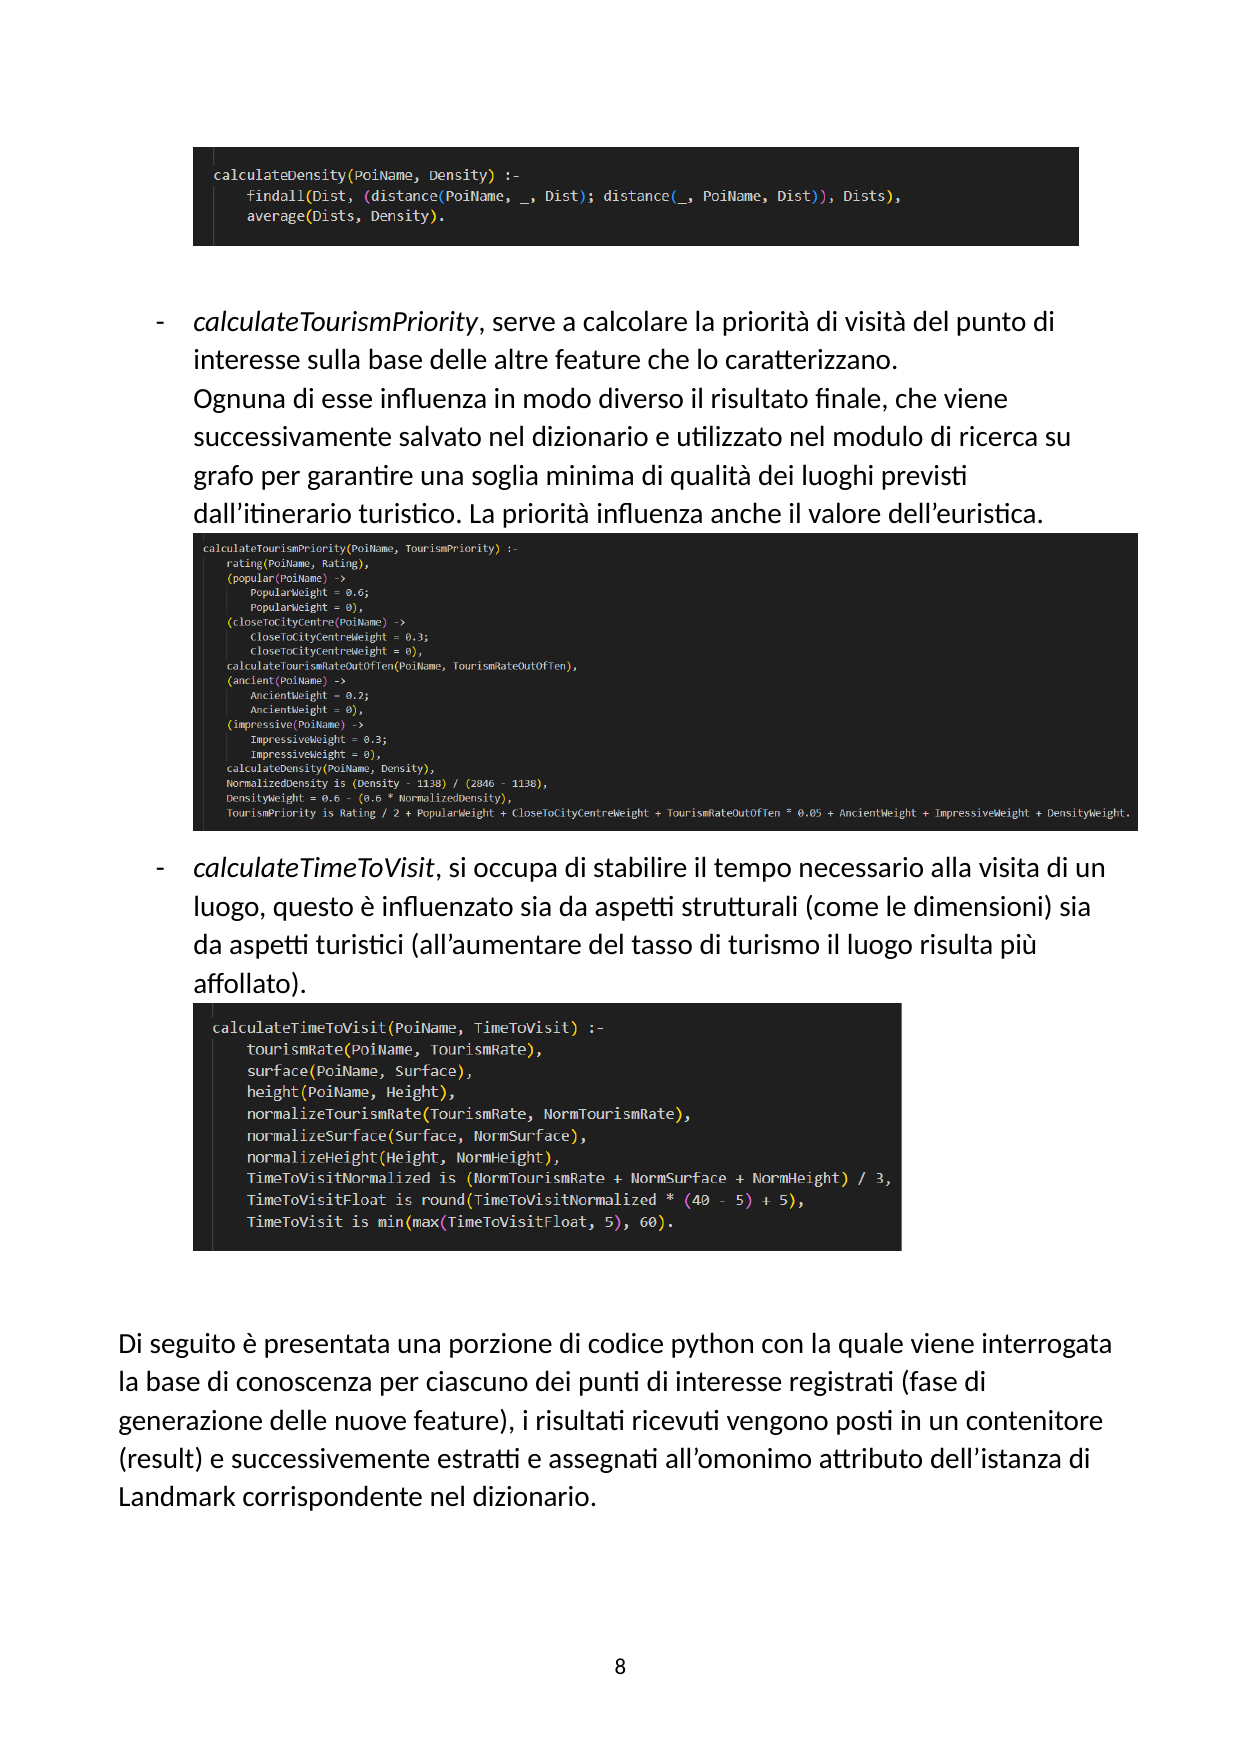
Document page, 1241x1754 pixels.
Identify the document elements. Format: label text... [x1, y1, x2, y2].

text Di seguito è presentata una porzione di codice python con la quale viene interrogata la base di conoscenza per ciascuno dei punti di interesse registrati (fase di generazione delle nuove feature), i risultati ricevuti vengono posti in un contenitore (result) e successivemente estratti e assegnati all’omonimo attributo dell’istanza di Landmark corrispondente nel dizionario. [118, 1325, 1122, 1514]
picture [193, 1003, 902, 1251]
picture [193, 533, 1138, 831]
picture [193, 147, 1079, 246]
